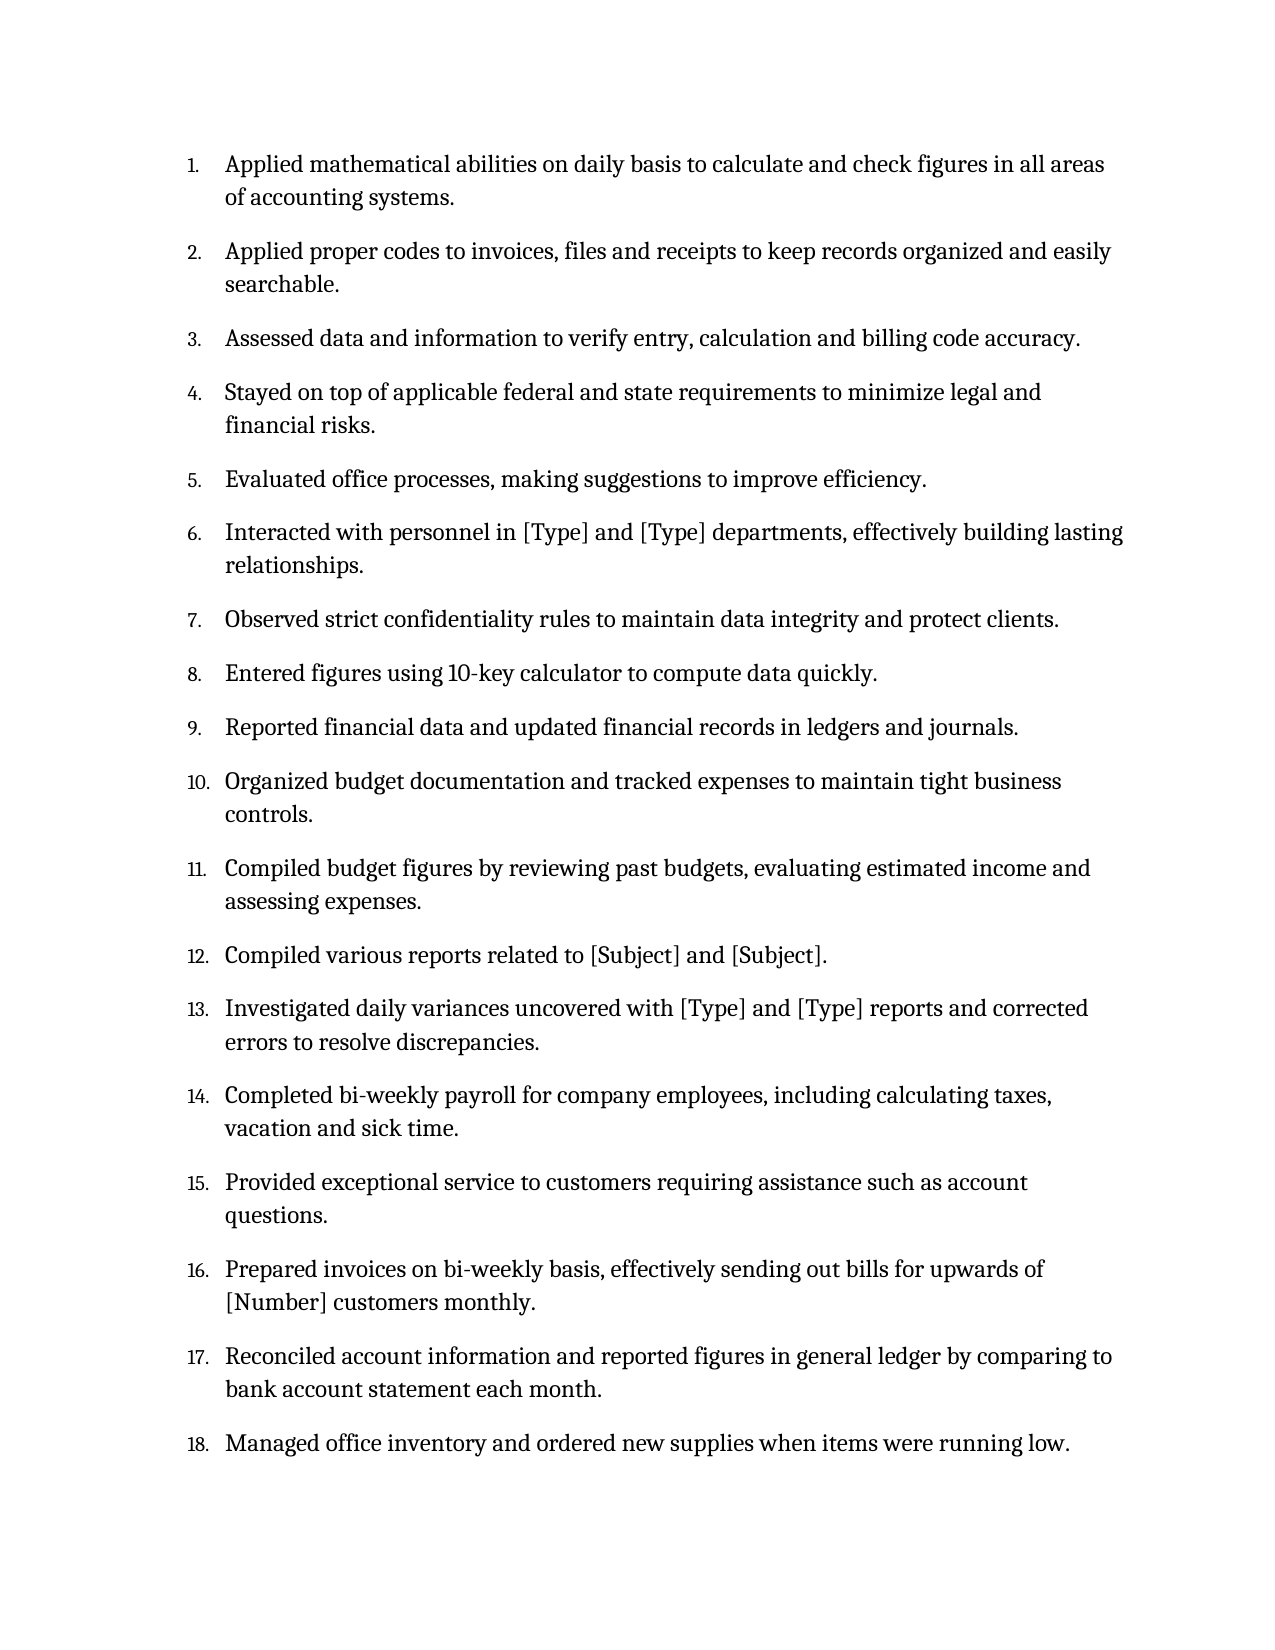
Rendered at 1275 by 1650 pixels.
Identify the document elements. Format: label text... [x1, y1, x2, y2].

list Applied proper codes to invoices, files and receipts to keep records organized and easily searchable. [187, 237, 1125, 299]
list Interacted with personnel in [Type] and [Type] departments, effectively building lasting relationships. [187, 518, 1125, 580]
list Completed bi-weekly payroll for company employees, including calculating taxes, vacation and sick time. [187, 1081, 1125, 1143]
list Managed office inventory and ordered new supplies when items were running low. [187, 1429, 1125, 1457]
list Provided exceptional service to customers requiring assistance such as account questions. [187, 1168, 1125, 1230]
list Prepared invoices on bi-weekly basis, effectively sending out bills for upwards of [Number] customers monthly. [187, 1255, 1125, 1317]
list Applied mathematical abilities on daily basis to calculate and check figures in all areas of accounting systems. [187, 150, 1125, 212]
list Entered figures using 10-key calculator to compute data quickly. [187, 659, 1125, 688]
list Investigated daily variances uncovered with [Type] and [Type] reports and corrected errors to resolve discrepancies. [187, 994, 1125, 1056]
list Stayed on top of applicable federal and state requirements to minimize legal and financial risks. [187, 378, 1125, 439]
list Organized budget documentation and tracked expenses to maintain tight business controls. [187, 767, 1125, 828]
list Compiled various reports related to [Subject] and [Subject]. [187, 941, 1125, 969]
list Observed strict confidentiality rules to maintain data integrity and protect clients. [187, 605, 1125, 634]
list Assessed data and information to verify entry, calculation and billing code accuracy. [187, 324, 1125, 352]
list Compiled budget figures by reviewing past budgets, evaluating estimated income and assessing expenses. [187, 854, 1125, 915]
list Evaluated office processes, making suggestions to improve efficiency. [187, 464, 1125, 493]
list Reported financial data and updated financial records in ledgers and journals. [187, 713, 1125, 742]
list Reconciled account information and reported figures in general ledger by comparing to bank account statement each month. [187, 1342, 1125, 1404]
